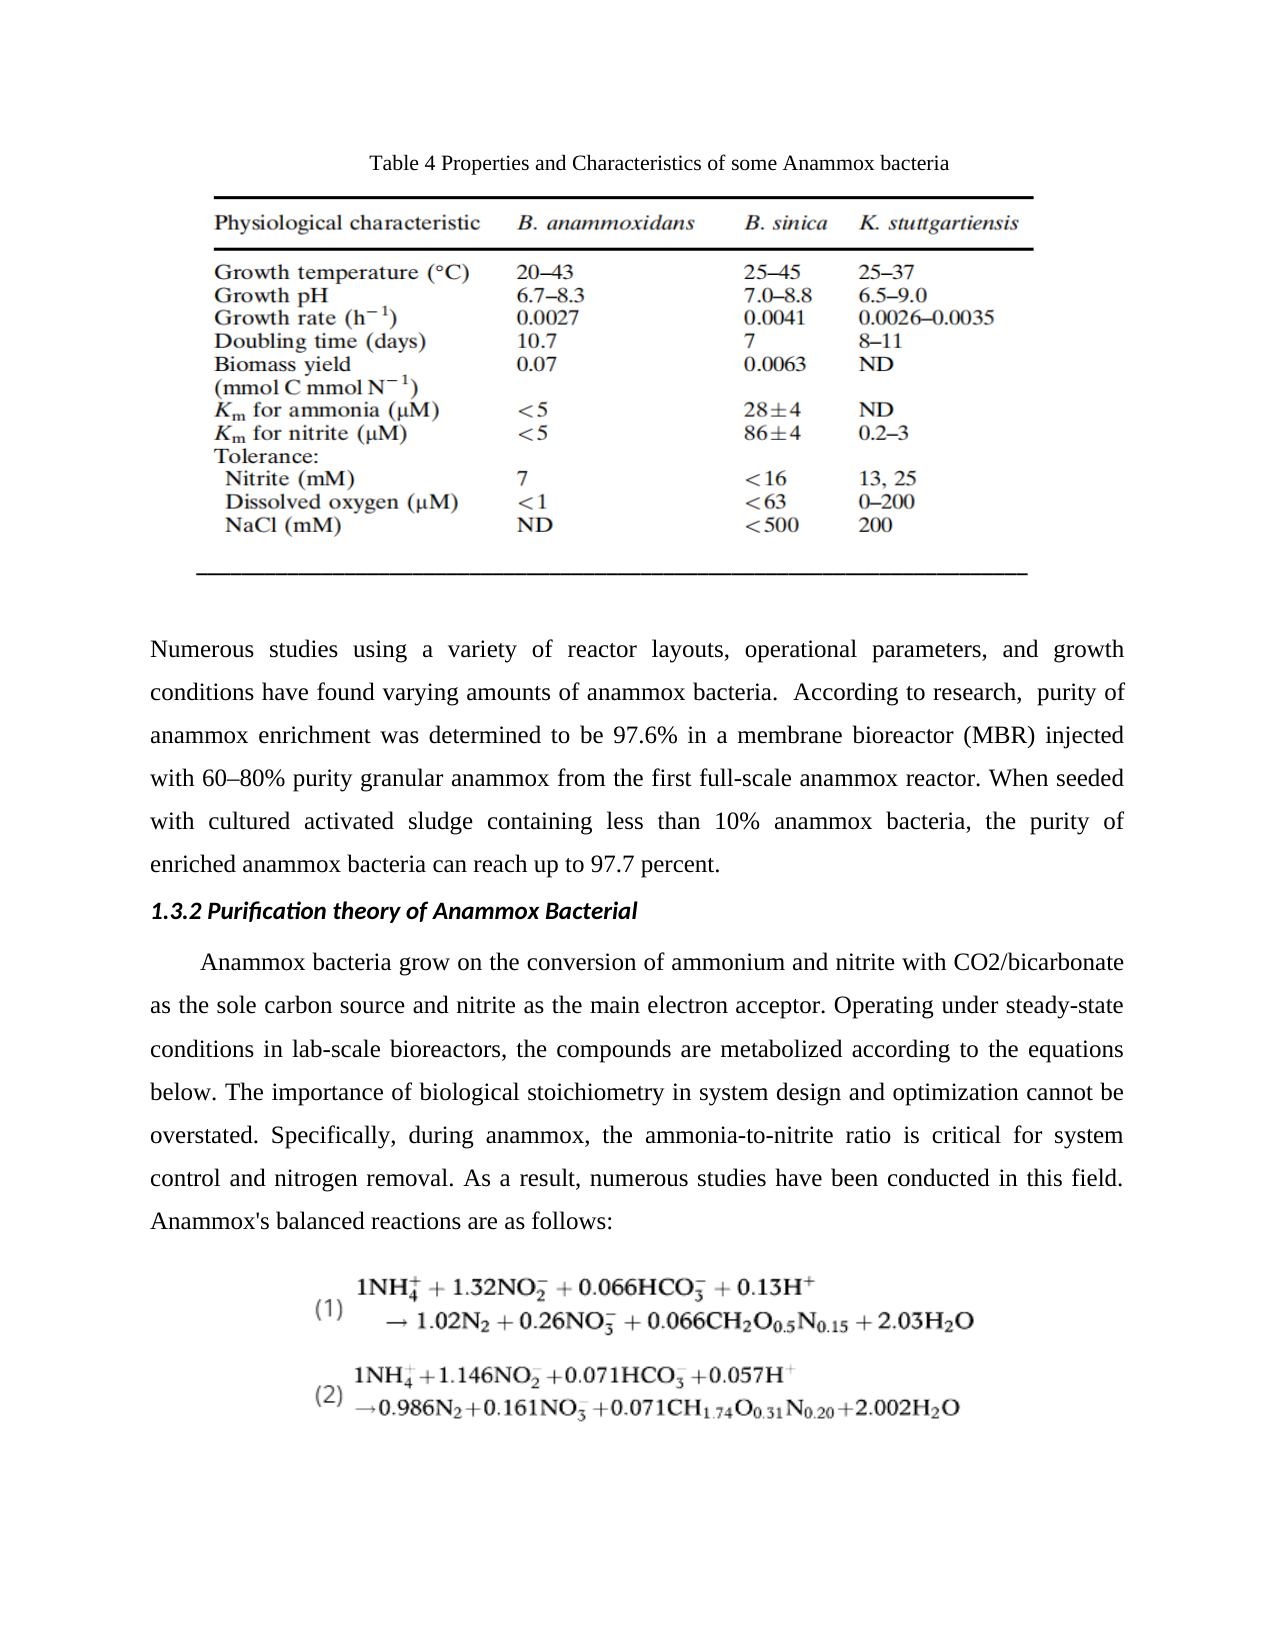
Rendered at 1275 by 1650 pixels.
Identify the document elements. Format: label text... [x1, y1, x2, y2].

text Anammox bacteria grow on the conversion of ammonium and nitrite with CO2/bicarbonate as the sole carbon source and nitrite as the main electron acceptor. Operating under steady-state conditions in lab-scale bioreactors, the compounds are metabolized according to the equations below. The importance of biological stoichiometry in system design and optimization cannot be overstated. Specifically, during anammox, the ammonia-to-nitrite ratio is critical for system control and nitrogen removal. As a result, numerous studies have been conducted in this field. Anammox's balanced reactions are as follows: [150, 947, 1125, 1235]
text Table 4 Properties and Characteristics of some Anammox bacteria [150, 150, 1125, 175]
text _________________________________________________________________________ [150, 550, 1125, 578]
subtitle 1.3.2 Purification theory of Anammox Bacterial [150, 895, 1125, 925]
picture [262, 1249, 1058, 1446]
picture [195, 187, 1066, 537]
text Numerous studies using a variety of reactor layouts, operational parameters, and growth conditions have found varying amounts of anammox bacteria. According to research, purity of anammox enrichment was determined to be 97.6% in a membrane bioreactor (MBR) injected with 60–80% purity granular anammox from the first full-scale anammox reactor. When seeded with cultured activated sludge containing less than 10% anammox bacteria, the purity of enriched anammox bacteria can reach up to 97.7 percent. [150, 634, 1125, 878]
